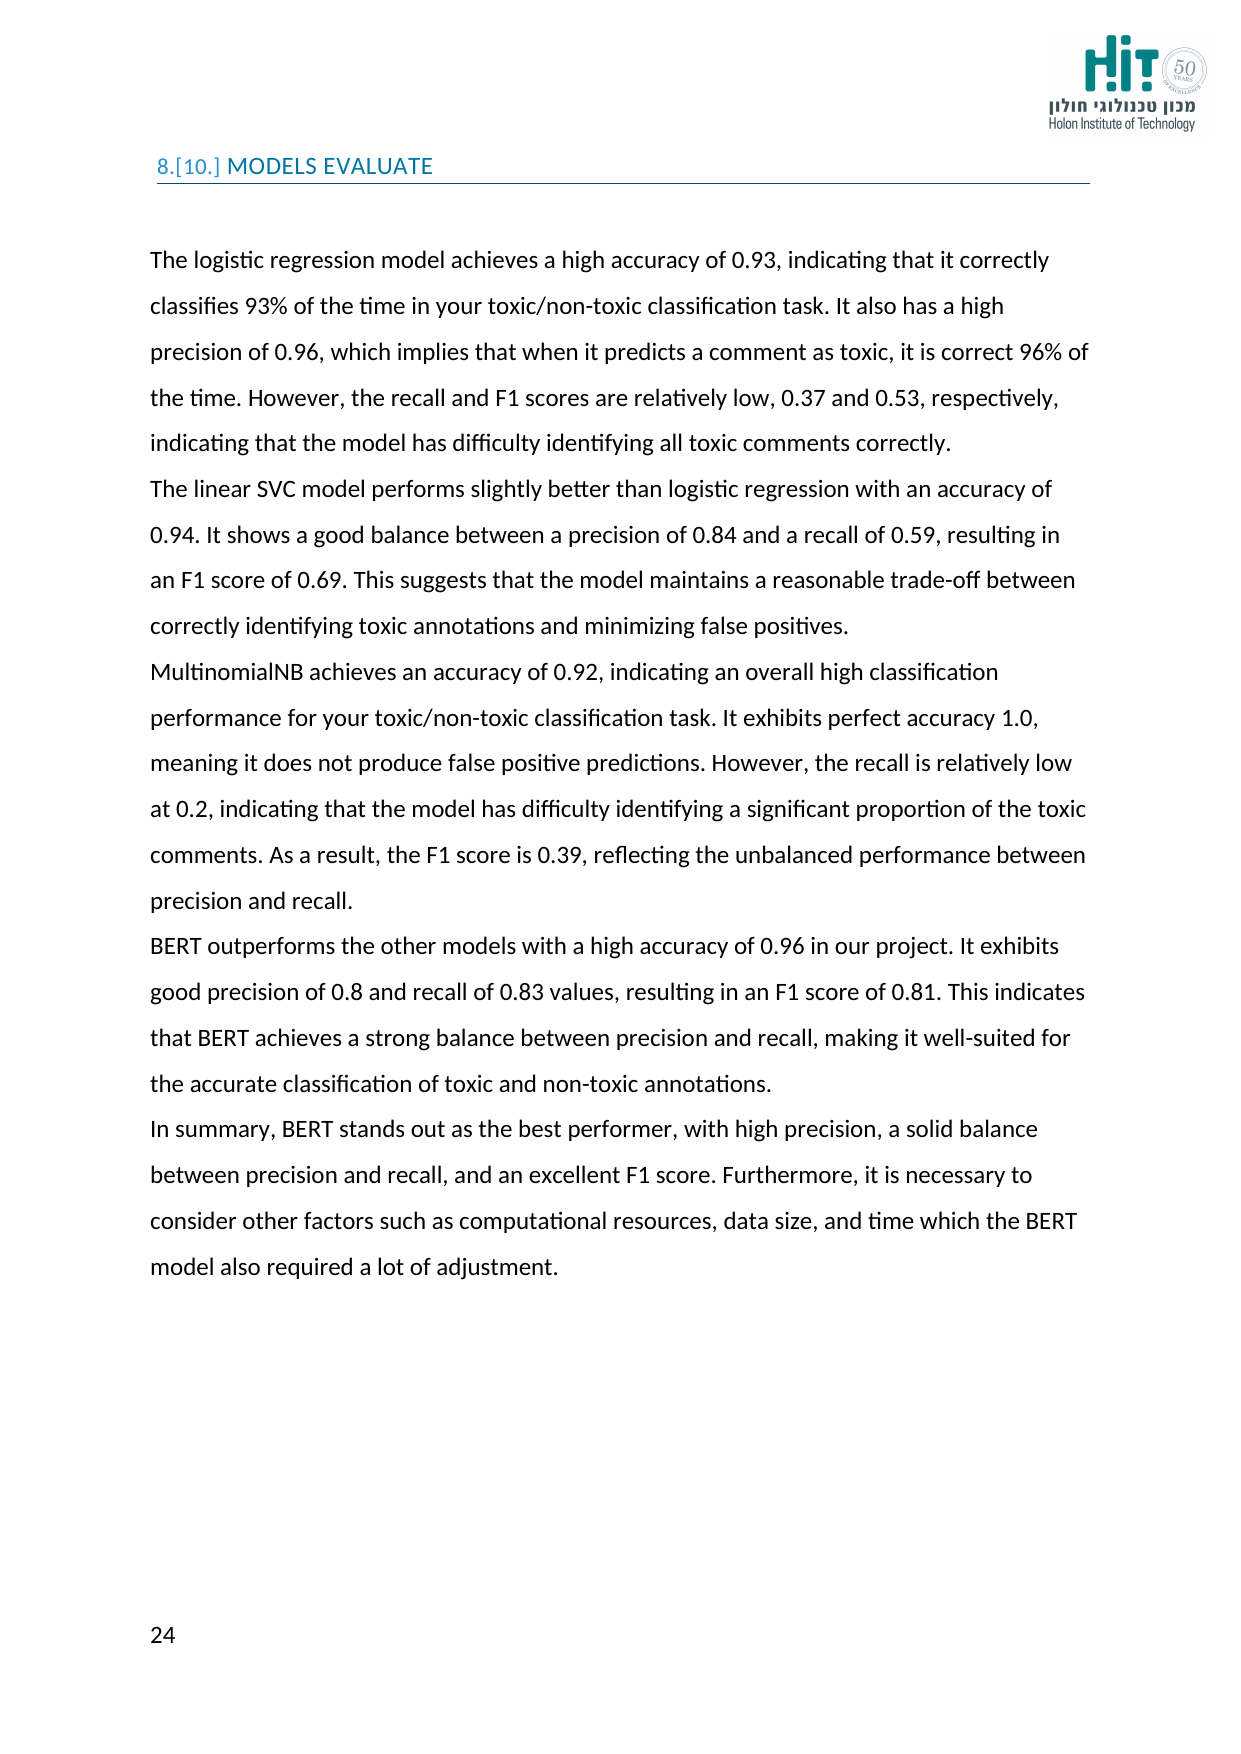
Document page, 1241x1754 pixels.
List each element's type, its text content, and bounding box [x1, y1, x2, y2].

text In summary, BERT stands out as the best performer, with high precision, a solid balance between precision and recall, and an excellent F1 score. Furthermore, it is necessary to consider other factors such as computational resources, data size, and time which the BERT model also required a lot of adjustment. [150, 1113, 1090, 1281]
picture [1046, 31, 1210, 139]
text BERT outperforms the other models with a high accuracy of 0.96 in our project. It exhibits good precision of 0.8 and recall of 0.83 values, resulting in an F1 score of 0.81. This indicates that BERT achieves a strong balance between precision and recall, making it well-suited for the accurate classification of toxic and non-toxic annotations. [150, 931, 1090, 1098]
subtitle MODELS EVALUATE [157, 150, 1090, 183]
text MultinomialNB achieves an accuracy of 0.92, indicating an overall high classification performance for your toxic/non-toxic classification task. It exhibits perfect accuracy 1.0, meaning it does not produce false positive predictions. However, the recall is relatively low at 0.2, indicating that the model has difficulty identifying a significant proportion of the toxic comments. As a result, the F1 score is 0.39, reflecting the unbalanced performance between precision and recall. [150, 656, 1090, 915]
text The linear SVC model performs slightly better than logistic regression with an accuracy of 0.94. It shows a good balance between a precision of 0.84 and a recall of 0.59, resulting in an F1 score of 0.69. This suggests that the model maintains a reasonable trade-off between correctly identifying toxic annotations and minimizing false positives. [150, 473, 1090, 641]
text The logistic regression model achieves a high accuracy of 0.93, indicating that it correctly classifies 93% of the time in your toxic/non-toxic classification task. It also has a high precision of 0.96, which implies that when it predicts a comment as toxic, it is correct 96% of the time. However, the recall and F1 scores are relatively low, 0.37 and 0.53, respectively, indicating that the model has difficulty identifying all toxic comments correctly. [150, 244, 1090, 458]
